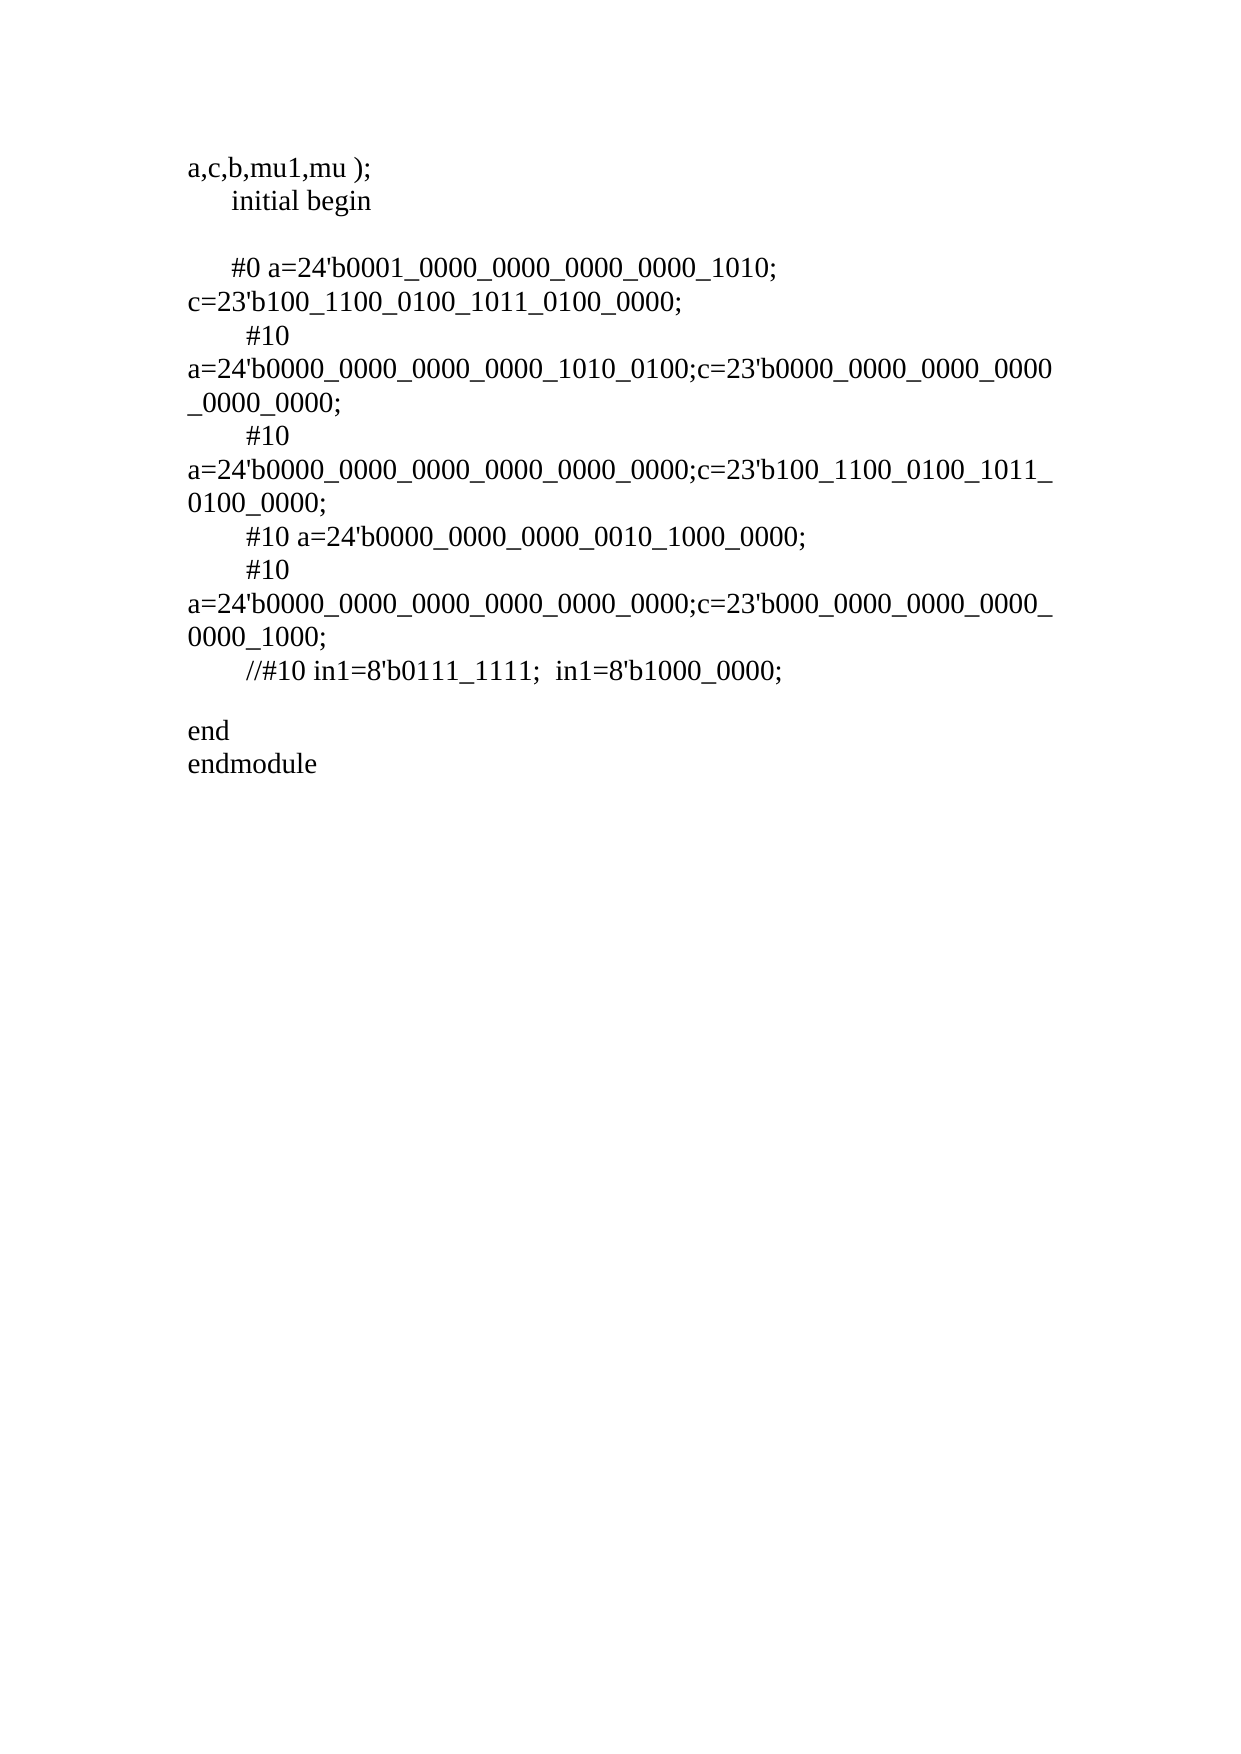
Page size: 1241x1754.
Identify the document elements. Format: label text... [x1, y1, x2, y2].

list #10 a=24'b0000_0000_0000_0000_0000_0000;c=23'b000_0000_0000_0000_0000_1000; [187, 552, 1053, 653]
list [187, 150, 1053, 183]
list #0 a=24'b0001_0000_0000_0000_0000_1010; c=23'b100_1100_0100_1011_0100_0000; [187, 251, 1053, 318]
list endmodule [187, 747, 1053, 780]
list initial begin [187, 183, 1053, 217]
list //#10 in1=8'b0111_1111; in1=8'b1000_0000; [187, 653, 1053, 687]
list #10 a=24'b0000_0000_0000_0000_1010_0100;c=23'b0000_0000_0000_0000_0000_0000; [187, 318, 1053, 418]
list end [187, 713, 1053, 747]
list #10 a=24'b0000_0000_0000_0000_0000_0000;c=23'b100_1100_0100_1011_0100_0000; [187, 418, 1053, 519]
list #10 a=24'b0000_0000_0000_0010_1000_0000; [187, 519, 1053, 552]
